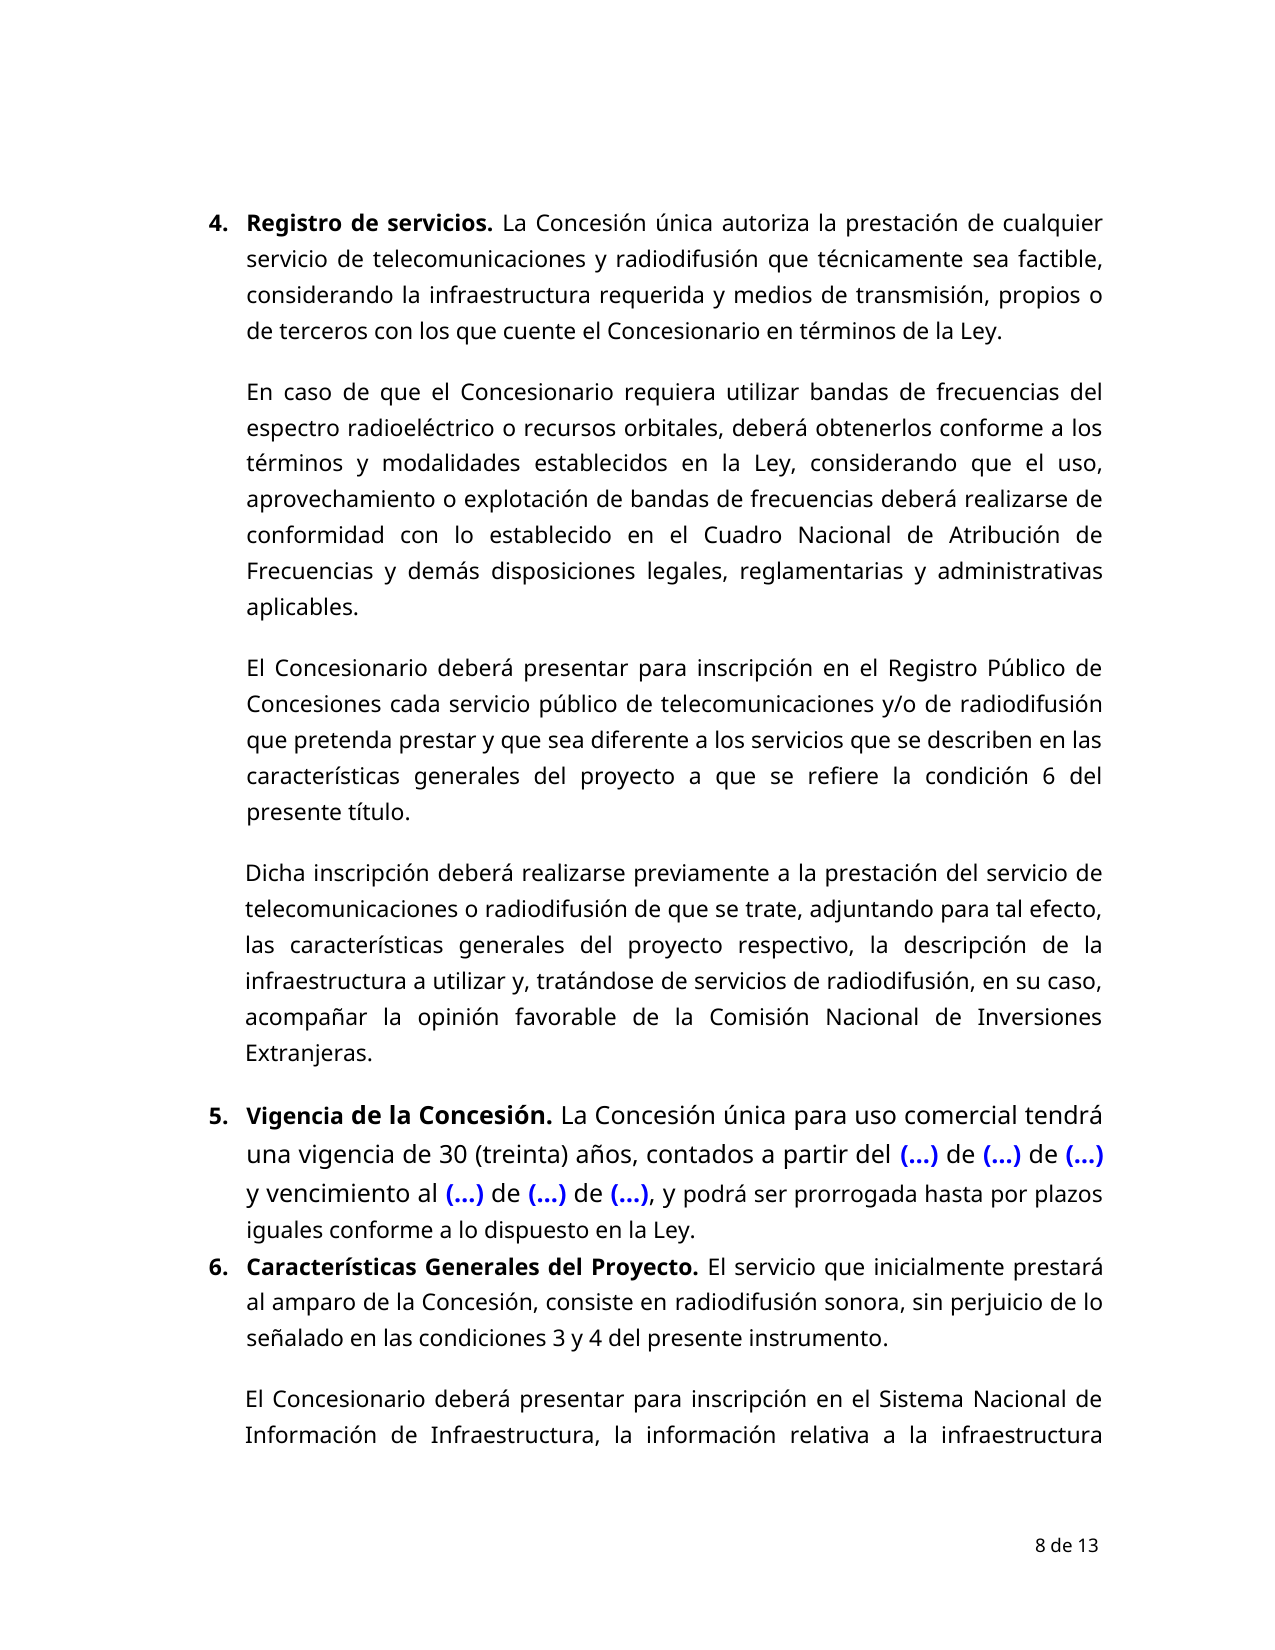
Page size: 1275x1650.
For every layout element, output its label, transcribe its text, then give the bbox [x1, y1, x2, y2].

list Vigencia de la Concesión. La Concesión única para uso comercial tendrá una vigencia de 30 (treinta) años, contados a partir del (…) de (…) de (…) y vencimiento al (…) de (…) de (…), y podrá ser prorrogada hasta por plazos iguales conforme a lo dispuesto en la Ley. [209, 1097, 1104, 1246]
list Dicha inscripción deberá realizarse previamente a la prestación del servicio de telecomunicaciones o radiodifusión de que se trate, adjuntando para tal efecto, las características generales del proyecto respectivo, la descripción de la infraestructura a utilizar y, tratándose de servicios de radiodifusión, en su caso, acompañar la opinión favorable de la Comisión Nacional de Inversiones Extranjeras. [245, 857, 1104, 1068]
list Características Generales del Proyecto. El servicio que inicialmente prestará al amparo de la Concesión, consiste en radiodifusión sonora, sin perjuicio de lo señalado en las condiciones 3 y 4 del presente instrumento. [209, 1250, 1104, 1353]
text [245, 1383, 1104, 1450]
text El Concesionario deberá presentar para inscripción en el Registro Público de Concesiones cada servicio público de telecomunicaciones y/o de radiodifusión que pretenda prestar y que sea diferente a los servicios que se describen en las características generales del proyecto a que se refiere la condición 6 del presente título. [246, 652, 1104, 827]
text En caso de que el Concesionario requiera utilizar bandas de frecuencias del espectro radioeléctrico o recursos orbitales, deberá obtenerlos conforme a los términos y modalidades establecidos en la Ley, considerando que el uso, aprovechamiento o explotación de bandas de frecuencias deberá realizarse de conformidad con lo establecido en el Cuadro Nacional de Atribución de Frecuencias y demás disposiciones legales, reglamentarias y administrativas aplicables. [246, 376, 1104, 622]
list Registro de servicios. La Concesión única autoriza la prestación de cualquier servicio de telecomunicaciones y radiodifusión que técnicamente sea factible, considerando la infraestructura requerida y medios de transmisión, propios o de terceros con los que cuente el Concesionario en términos de la Ley. [209, 207, 1104, 346]
